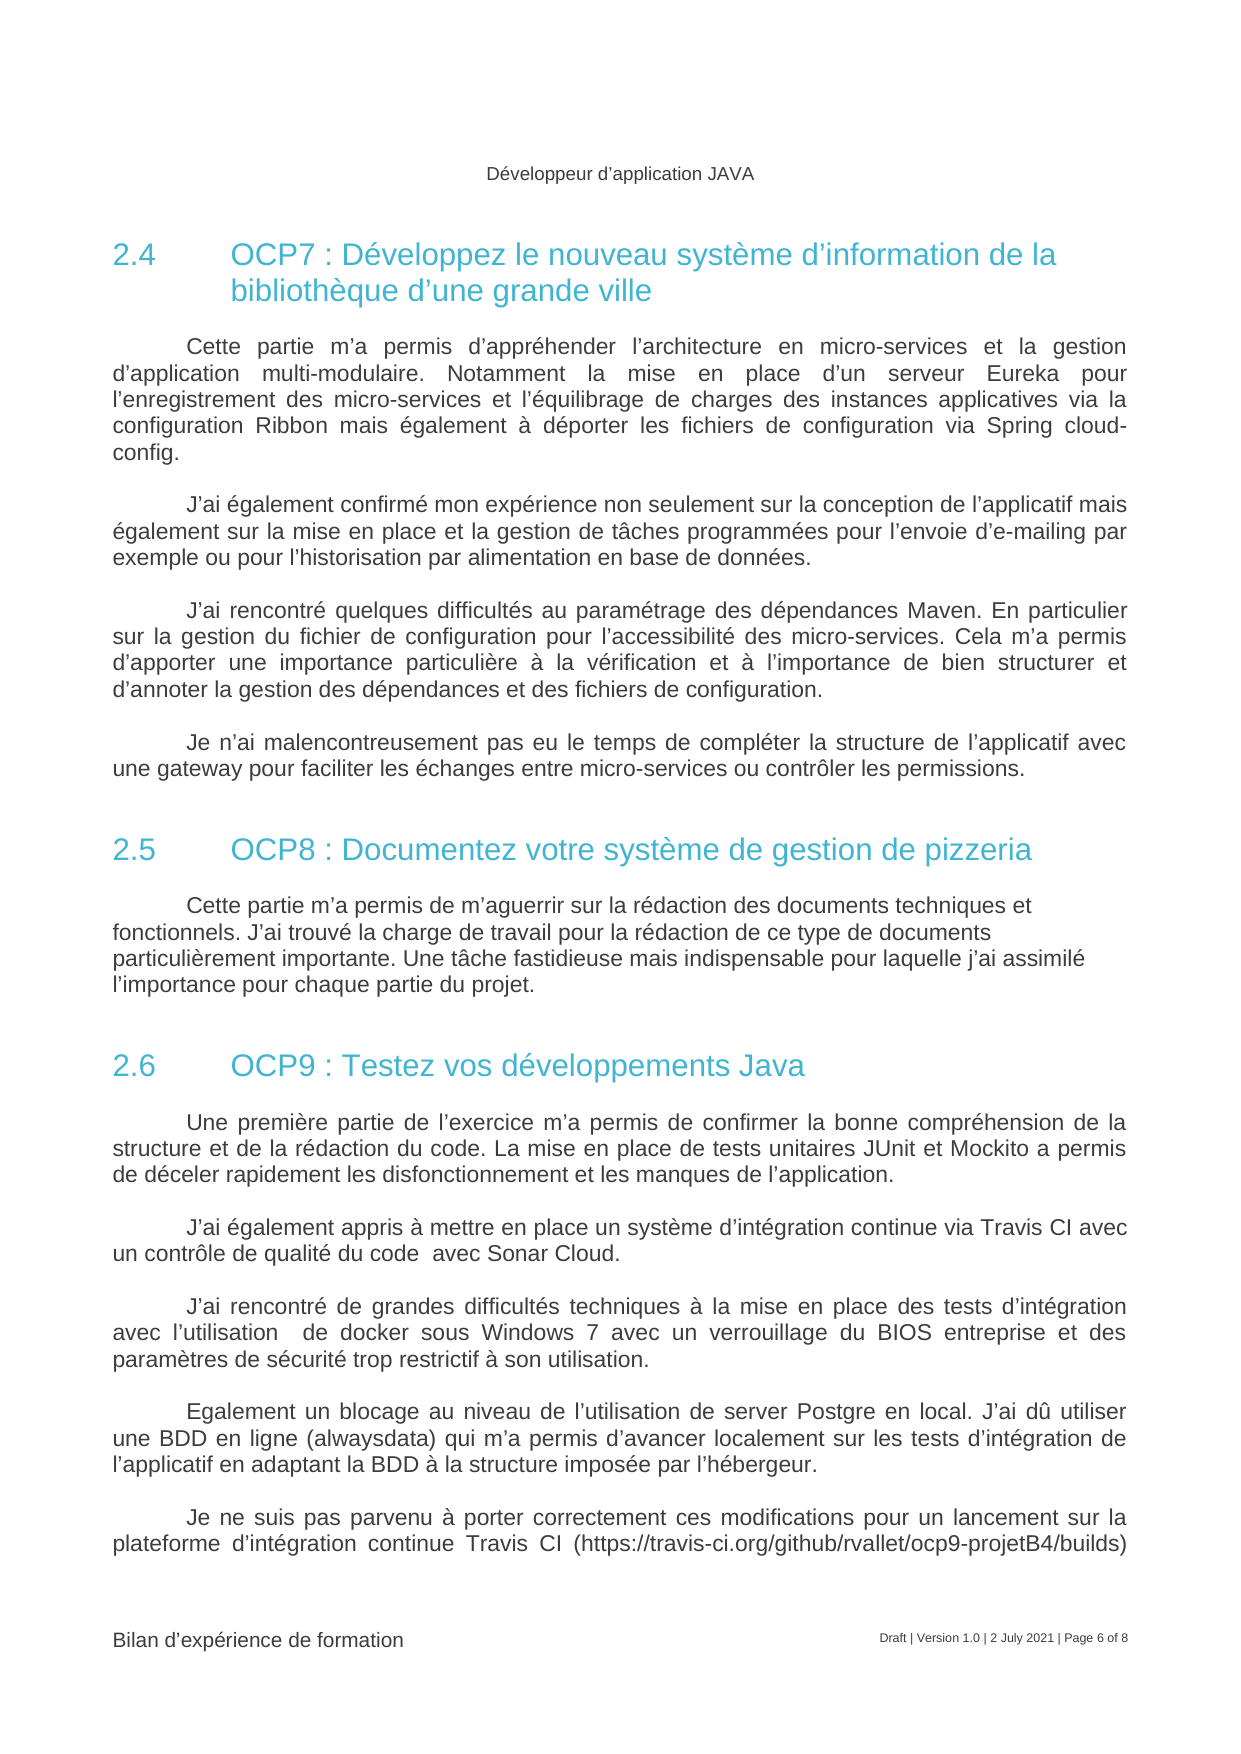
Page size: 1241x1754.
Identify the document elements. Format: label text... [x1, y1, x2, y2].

text Cette partie m’a permis de m’aguerrir sur la rédaction des documents techniques et fonctionnels. J’ai trouvé la charge de travail pour la rédaction de ce type de documents particulièrement importante. Une tâche fastidieuse mais indispensable pour laquelle j’ai assimilé l’importance pour chaque partie du projet. [112, 892, 1128, 997]
text Je n’ai malencontreusement pas eu le temps de compléter la structure de l’applicatif avec une gateway pour faciliter les échanges entre micro-services ou contrôler les permissions. [112, 728, 1128, 781]
subtitle OCP8 : Documentez votre système de gestion de pizzeria [112, 831, 1128, 867]
text J’ai rencontré de grandes difficultés techniques à la mise en place des tests d’intégration avec l’utilisation de docker sous Windows 7 avec un verrouillage du BIOS entreprise et des paramètres de sécurité trop restrictif à son utilisation. [112, 1293, 1128, 1372]
text J’ai rencontré quelques difficultés au paramétrage des dépendances Maven. En particulier sur la gestion du fichier de configuration pour l’accessibilité des micro-services. Cela m’a permis d’apporter une importance particulière à la vérification et à l’importance de bien structurer et d’annoter la gestion des dépendances et des fichiers de configuration. [112, 597, 1128, 702]
subtitle OCP7 : Développez le nouveau système d’information de la bibliothèque d’une grande ville [112, 236, 1128, 308]
text J’ai également appris à mettre en place un système d’intégration continue via Travis CI avec un contrôle de qualité du code avec Sonar Cloud. [112, 1214, 1128, 1267]
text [112, 1504, 1128, 1556]
subtitle OCP9 : Testez vos développements Java [112, 1047, 1128, 1083]
text Cette partie m’a permis d’appréhender l’architecture en micro-services et la gestion d’application multi-modulaire. Notamment la mise en place d’un serveur Eureka pour l’enregistrement des micro-services et l’équilibrage de charges des instances applicatives via la configuration Ribbon mais également à déporter les fichiers de configuration via Spring cloud-config. [112, 333, 1128, 465]
text Egalement un blocage au niveau de l’utilisation de server Postgre en local. J’ai dû utiliser une BDD en ligne (alwaysdata) qui m’a permis d’avancer localement sur les tests d’intégration de l’applicatif en adaptant la BDD à la structure imposée par l’hébergeur. [112, 1398, 1128, 1477]
text J’ai également confirmé mon expérience non seulement sur la conception de l’applicatif mais également sur la mise en place et la gestion de tâches programmées pour l’envoie d’e-mailing par exemple ou pour l’historisation par alimentation en base de données. [112, 491, 1128, 570]
text Une première partie de l’exercice m’a permis de confirmer la bonne compréhension de la structure et de la rédaction du code. La mise en place de tests unitaires JUnit et Mockito a permis de déceler rapidement les disfonctionnement et les manques de l’application. [112, 1108, 1128, 1187]
